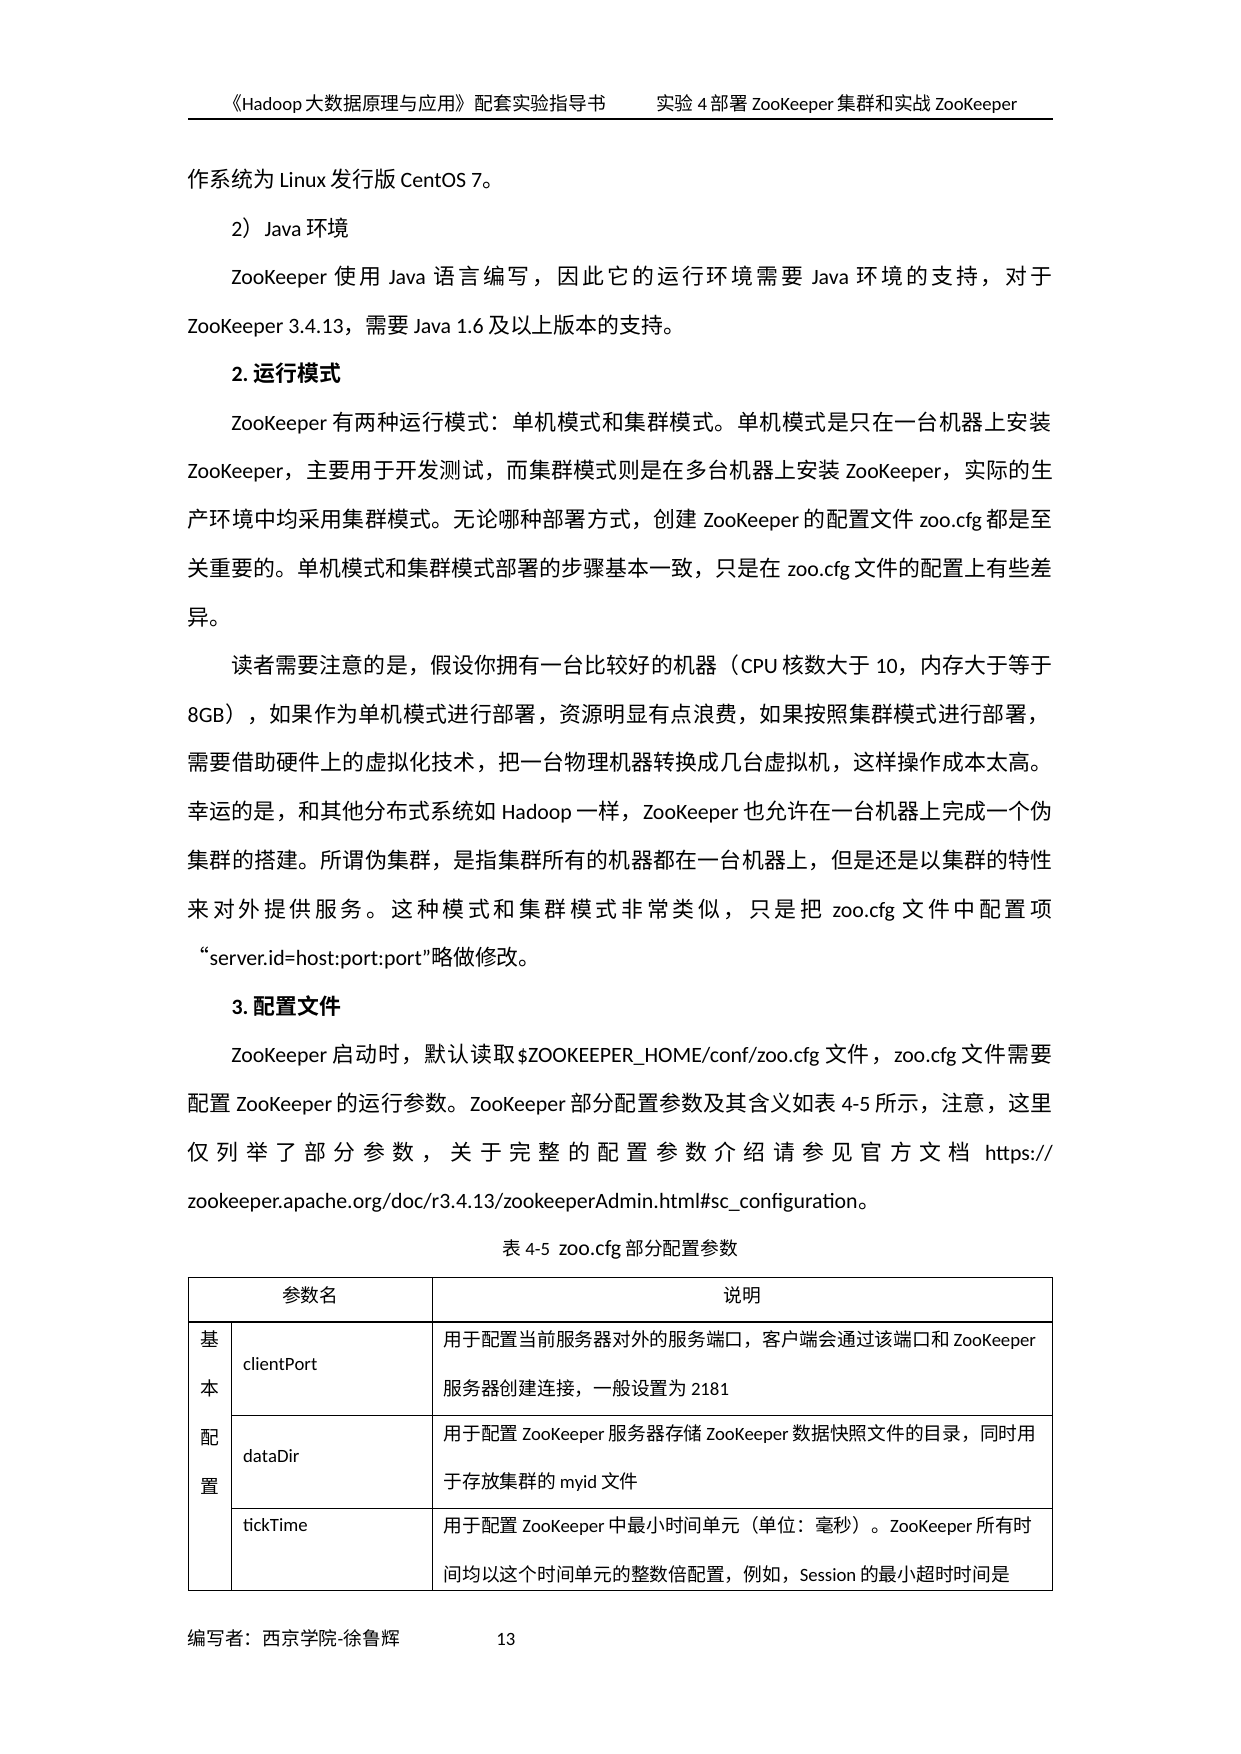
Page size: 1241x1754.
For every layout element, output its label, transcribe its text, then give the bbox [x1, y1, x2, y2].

text 2. 运行模式 [187, 356, 1053, 388]
text 表4-5 zoo.cfg部分配置参数 [187, 1231, 1053, 1264]
table_cell 用于配置当前服务器对外的服务端口，客户端会通过该端口和ZooKeeper服务器创建连接，一般设置为2181 [433, 1323, 1052, 1414]
table_cell clientPort [232, 1323, 432, 1414]
table_cell tickTime [232, 1509, 432, 1590]
table_cell dataDir [232, 1416, 432, 1507]
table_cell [433, 1509, 1052, 1590]
table_header 说明 [433, 1278, 1052, 1321]
table_cell 用于配置ZooKeeper服务器存储ZooKeeper数据快照文件的目录，同时用于存放集群的myid文件 [433, 1416, 1052, 1507]
text ZooKeeper启动时，默认读取$ZOOKEEPER_HOME/conf/zoo.cfg文件，zoo.cfg文件需要配置ZooKeeper的运行参数。ZooKeeper部分配置参数及其含义如表4-5所示，注意，这里仅列举了部分参数，关于完整的配置参数介绍请参见官方文档https://zookeeper.apache.org/doc/r3.4.13/zookeeperAdmin.html#sc_configuration。 [187, 1037, 1053, 1215]
text ZooKeeper有两种运行模式：单机模式和集群模式。单机模式是只在一台机器上安装ZooKeeper，主要用于开发测试，而集群模式则是在多台机器上安装ZooKeeper，实际的生产环境中均采用集群模式。无论哪种部署方式，创建ZooKeeper的配置文件zoo.cfg都是至关重要的。单机模式和集群模式部署的步骤基本一致，只是在zoo.cfg文件的配置上有些差异。 [187, 404, 1053, 632]
text 读者需要注意的是，假设你拥有一台比较好的机器（CPU核数大于10，内存大于等于8GB），如果作为单机模式进行部署，资源明显有点浪费，如果按照集群模式进行部署，需要借助硬件上的虚拟化技术，把一台物理机器转换成几台虚拟机，这样操作成本太高。幸运的是，和其他分布式系统如Hadoop一样，ZooKeeper也允许在一台机器上完成一个伪集群的搭建。所谓伪集群，是指集群所有的机器都在一台机器上，但是还是以集群的特性来对外提供服务。这种模式和集群模式非常类似，只是把zoo.cfg文件中配置项“server.id=host:port:port”略做修改。 [187, 647, 1053, 972]
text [187, 162, 1053, 194]
table_cell 基本配置 [189, 1323, 231, 1590]
text ZooKeeper使用Java语言编写，因此它的运行环境需要Java环境的支持，对于ZooKeeper 3.4.13，需要Java 1.6及以上版本的支持。 [187, 259, 1053, 340]
text 2）Java环境 [187, 210, 1053, 243]
text 3. 配置文件 [187, 988, 1053, 1021]
table_header 参数名 [189, 1278, 432, 1321]
